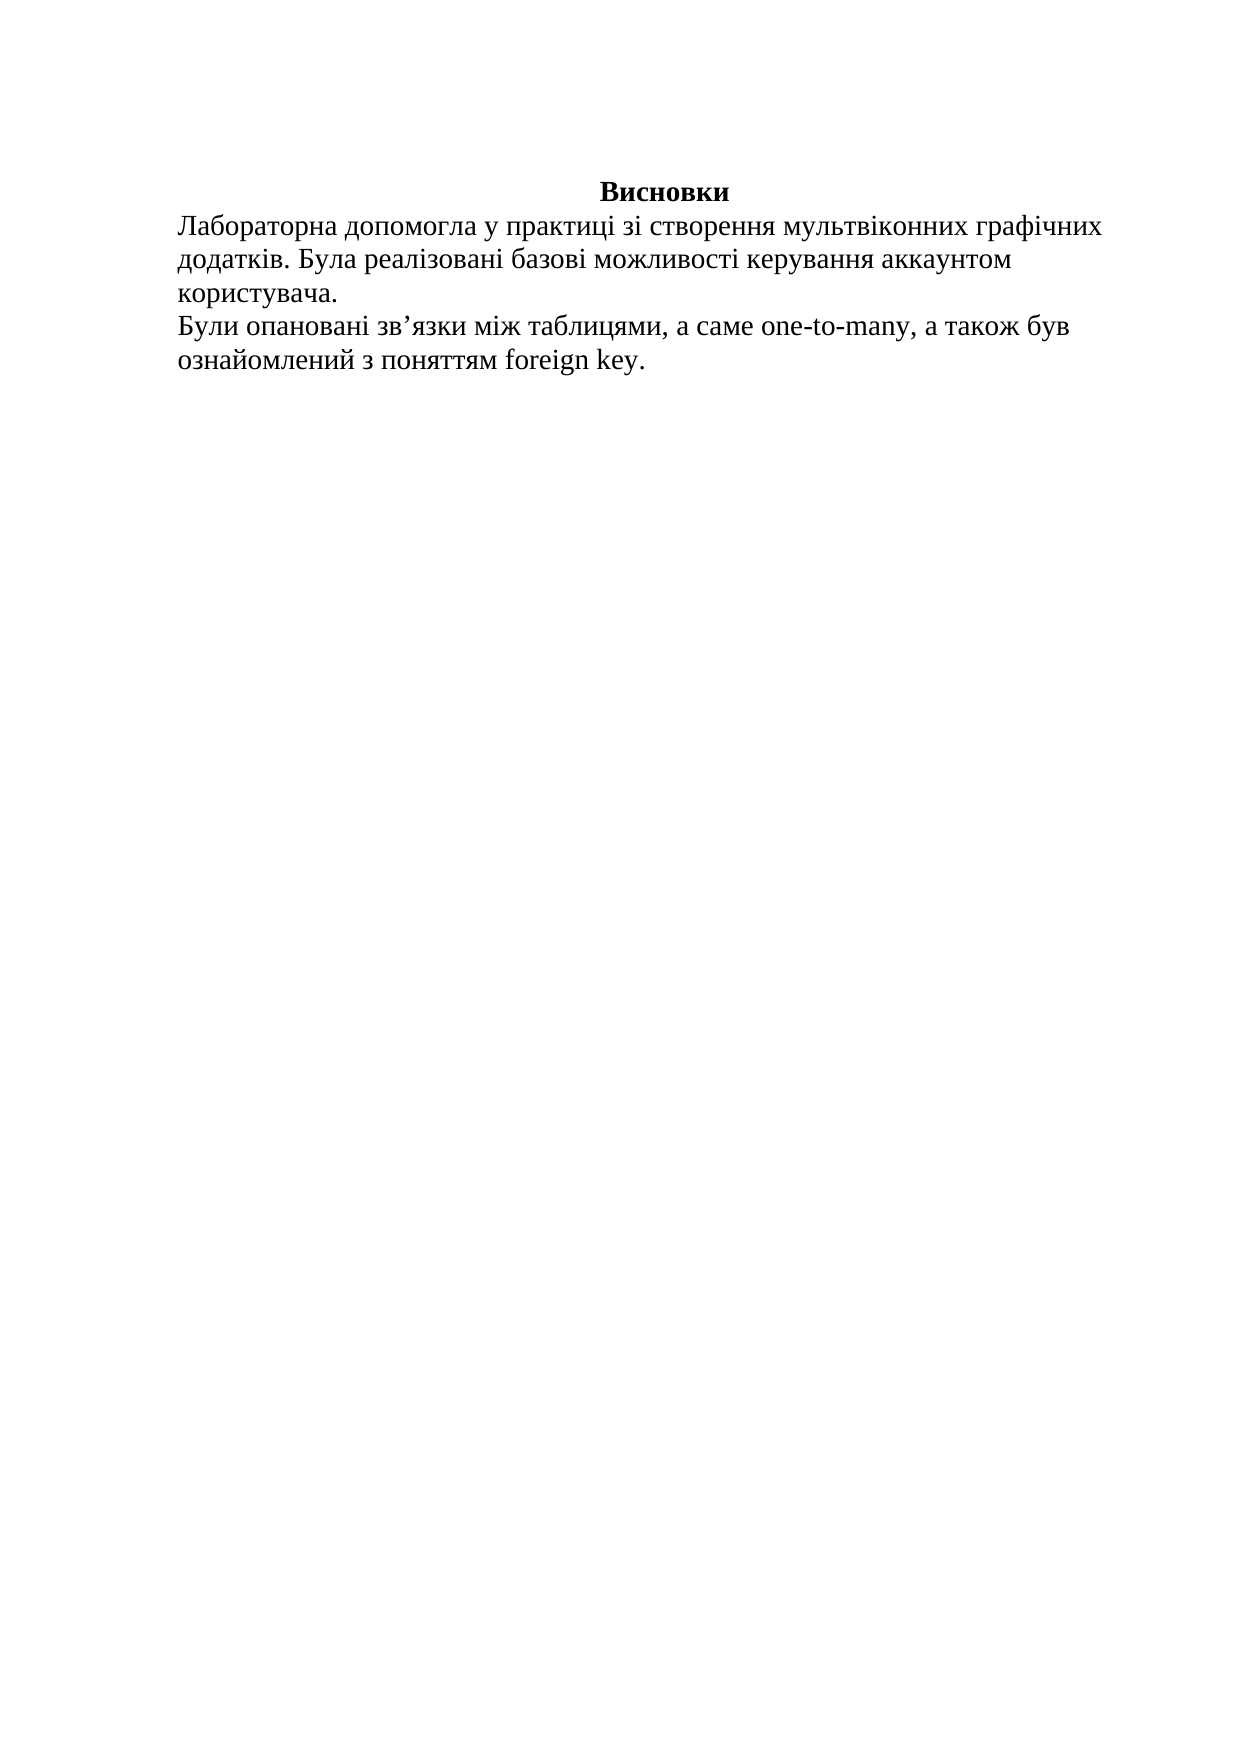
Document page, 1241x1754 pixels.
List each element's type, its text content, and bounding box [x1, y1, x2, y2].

text Лабораторна допомогла у практиці зі створення мультвіконних графічних додатків. Була реалізовані базові можливості керування аккаунтом користувача. [177, 208, 1152, 308]
text Були опановані зв’язки між таблицями, а саме one-to-many, а також був ознайомлений з поняттям foreign key. [177, 308, 1152, 376]
text Висновки [177, 174, 1152, 208]
